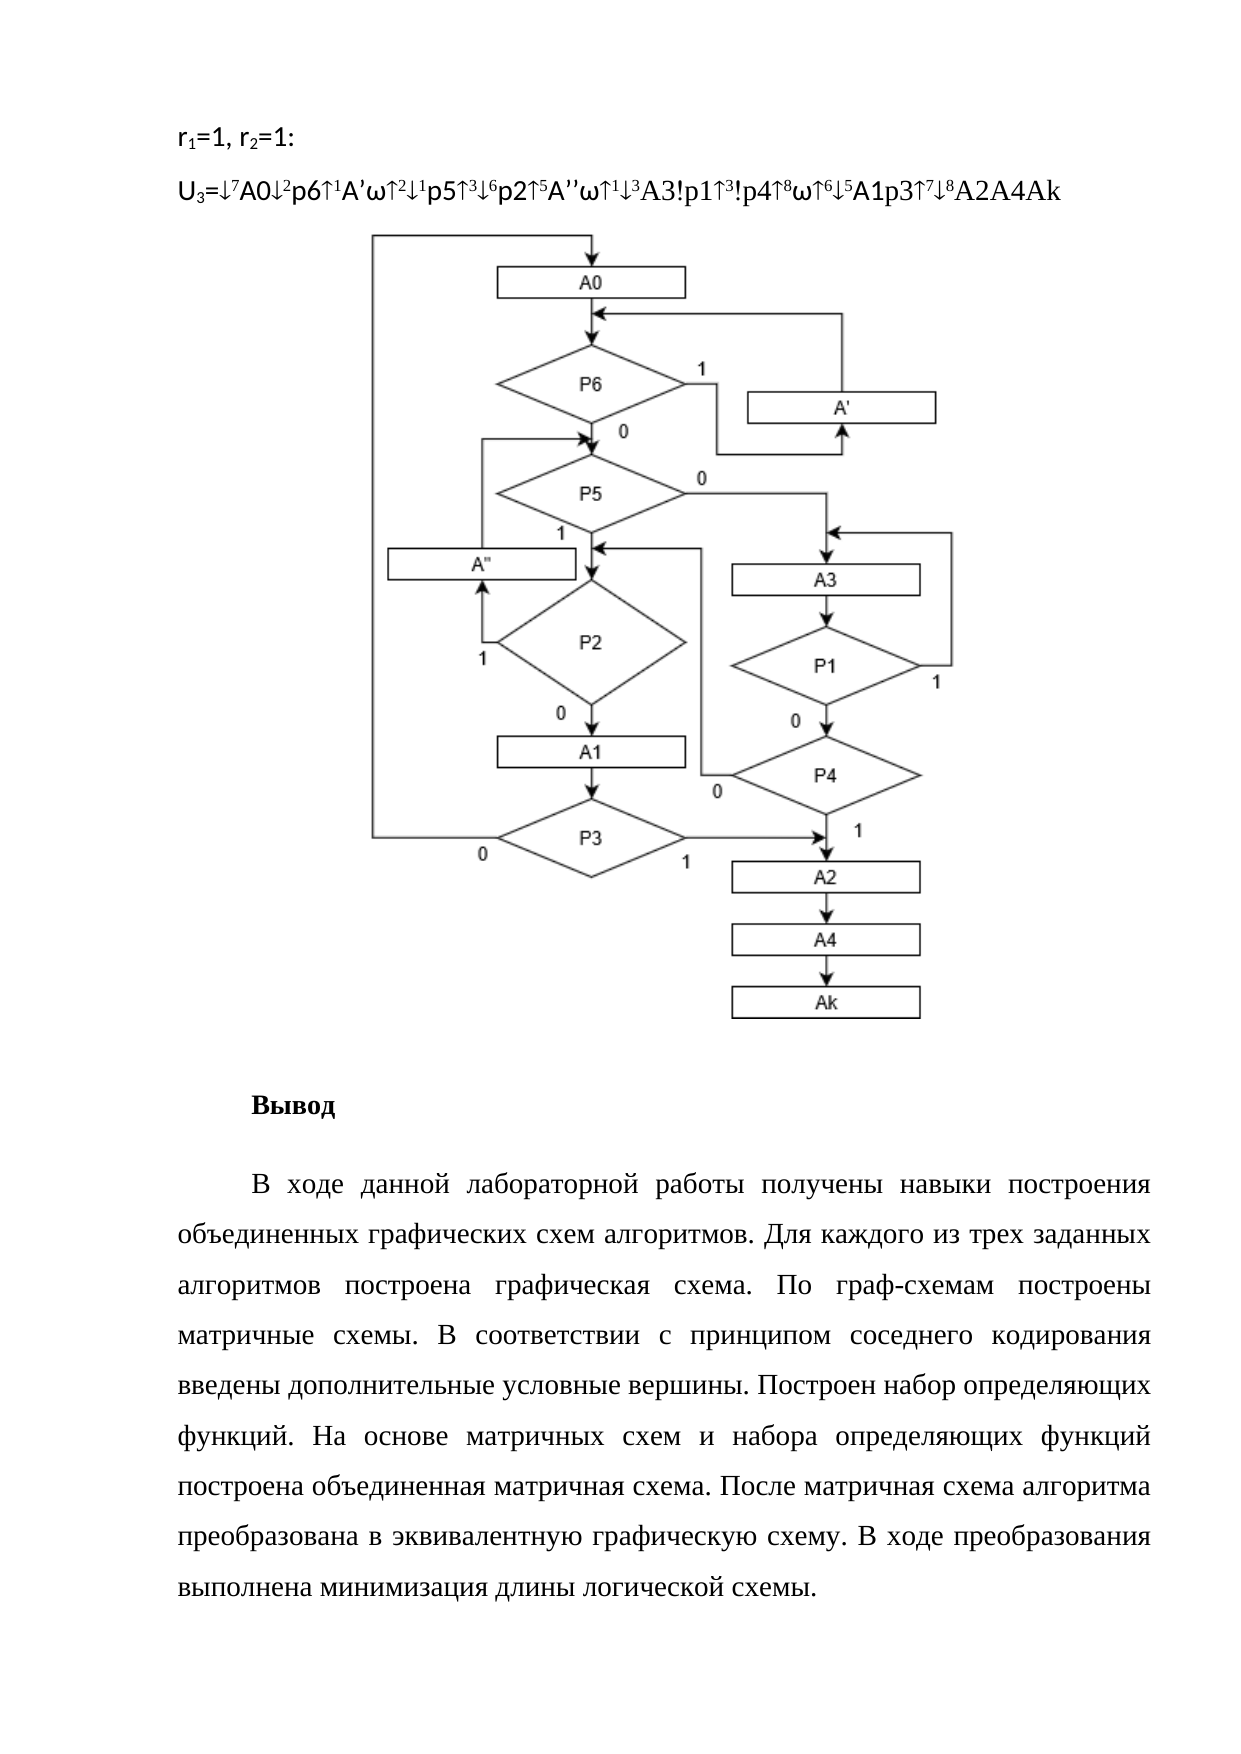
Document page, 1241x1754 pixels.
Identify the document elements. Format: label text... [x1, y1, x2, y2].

text Вывод [177, 1088, 1152, 1121]
picture [361, 225, 968, 1019]
text U3=A0p6A’ωp5p2A’’ωA3p1p4ωA1p3A2A4Ak [177, 172, 1152, 207]
text r1=1, r2=1: [177, 118, 1152, 154]
text В ходе данной лабораторной работы получены навыки построения объединенных графических схем алгоритмов. Для каждого из трех заданных алгоритмов построена графическая схема. По граф-схемам построены матричные схемы. В соответствии с принципом соседнего кодирования введены дополнительные условные вершины. Построен набор определяющих функций. На основе матричных схем и набора определяющих функций построена объединенная матричная схема. После матричная схема алгоритма преобразована в эквивалентную графическую схему. В ходе преобразования выполнена минимизация длины логической схемы. [177, 1166, 1152, 1602]
